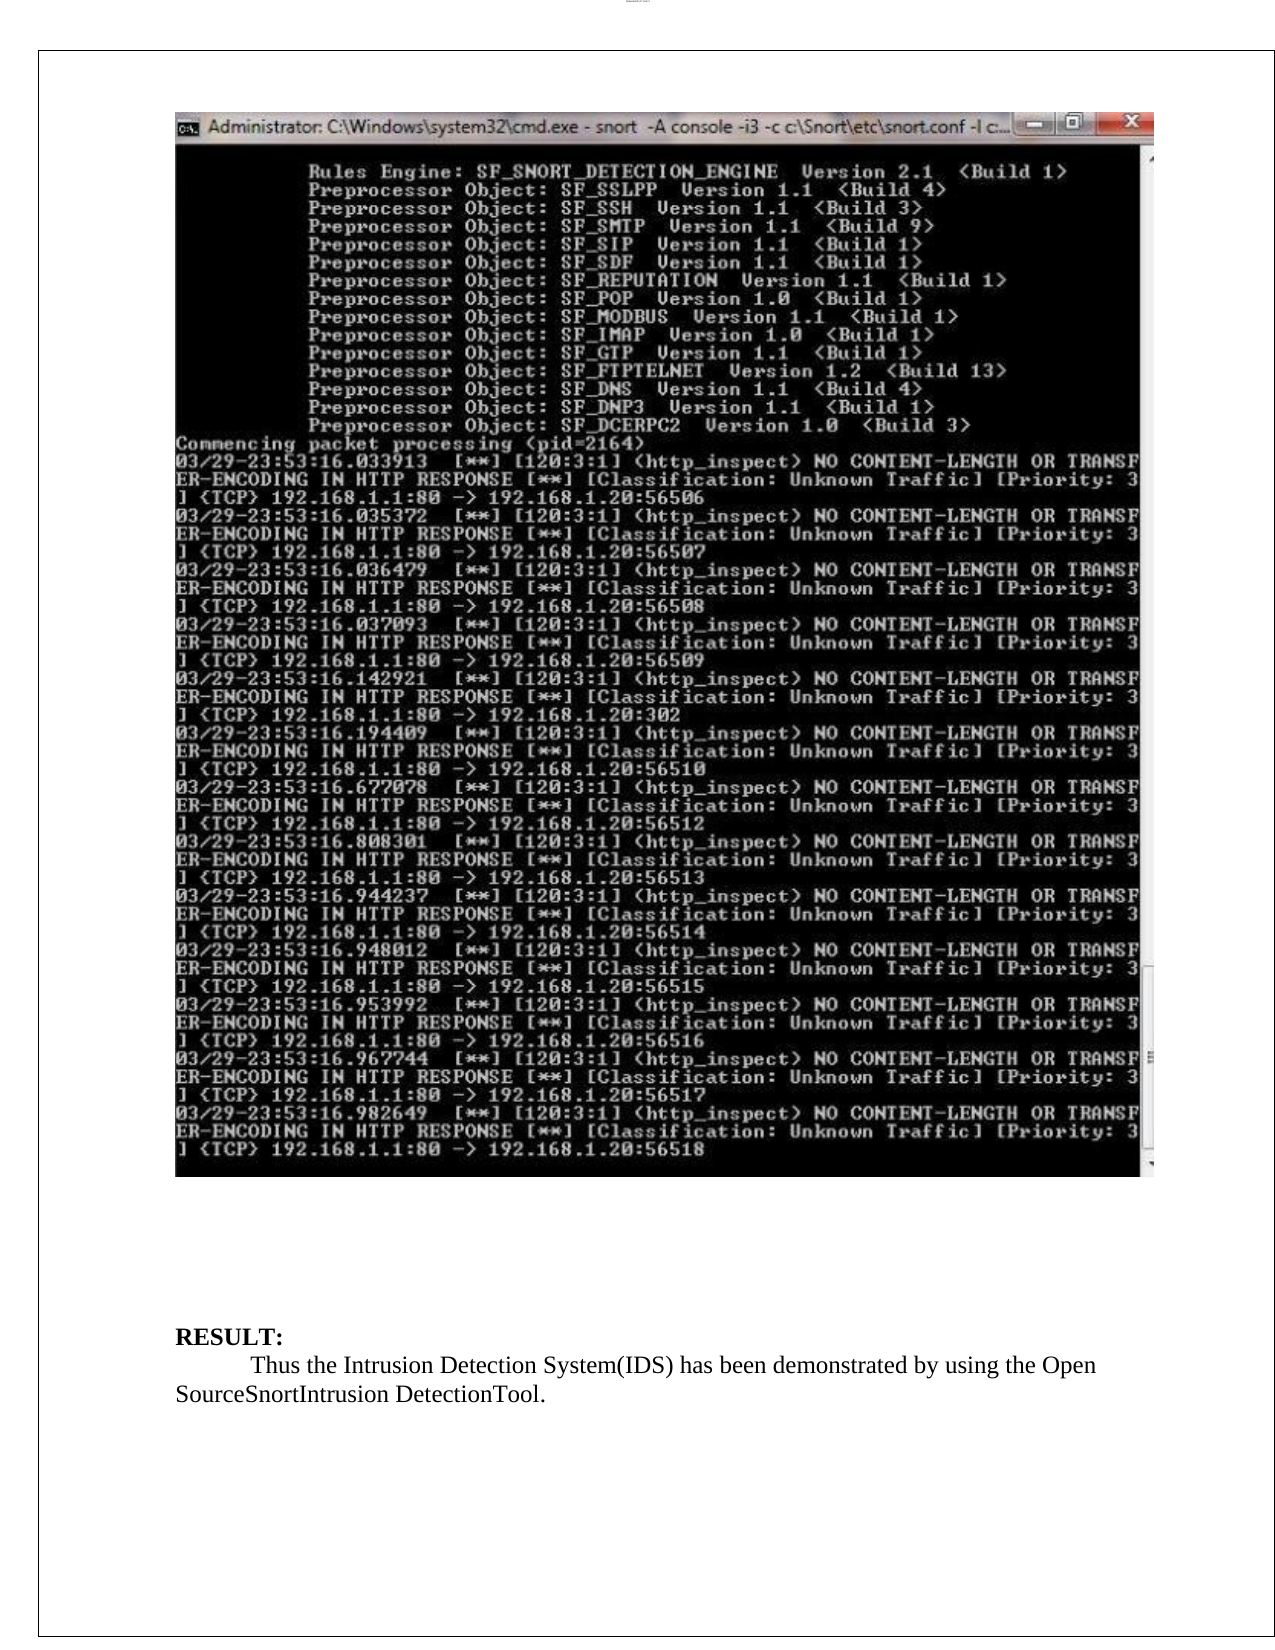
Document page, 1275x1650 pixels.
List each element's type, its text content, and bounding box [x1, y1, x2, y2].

subtitle RESULT: [175, 1322, 1274, 1351]
text Thus the Intrusion Detection System(IDS) has been demonstrated by using the Open SourceSnortIntrusion DetectionTool. [175, 1351, 1174, 1408]
picture [175, 112, 1154, 1177]
